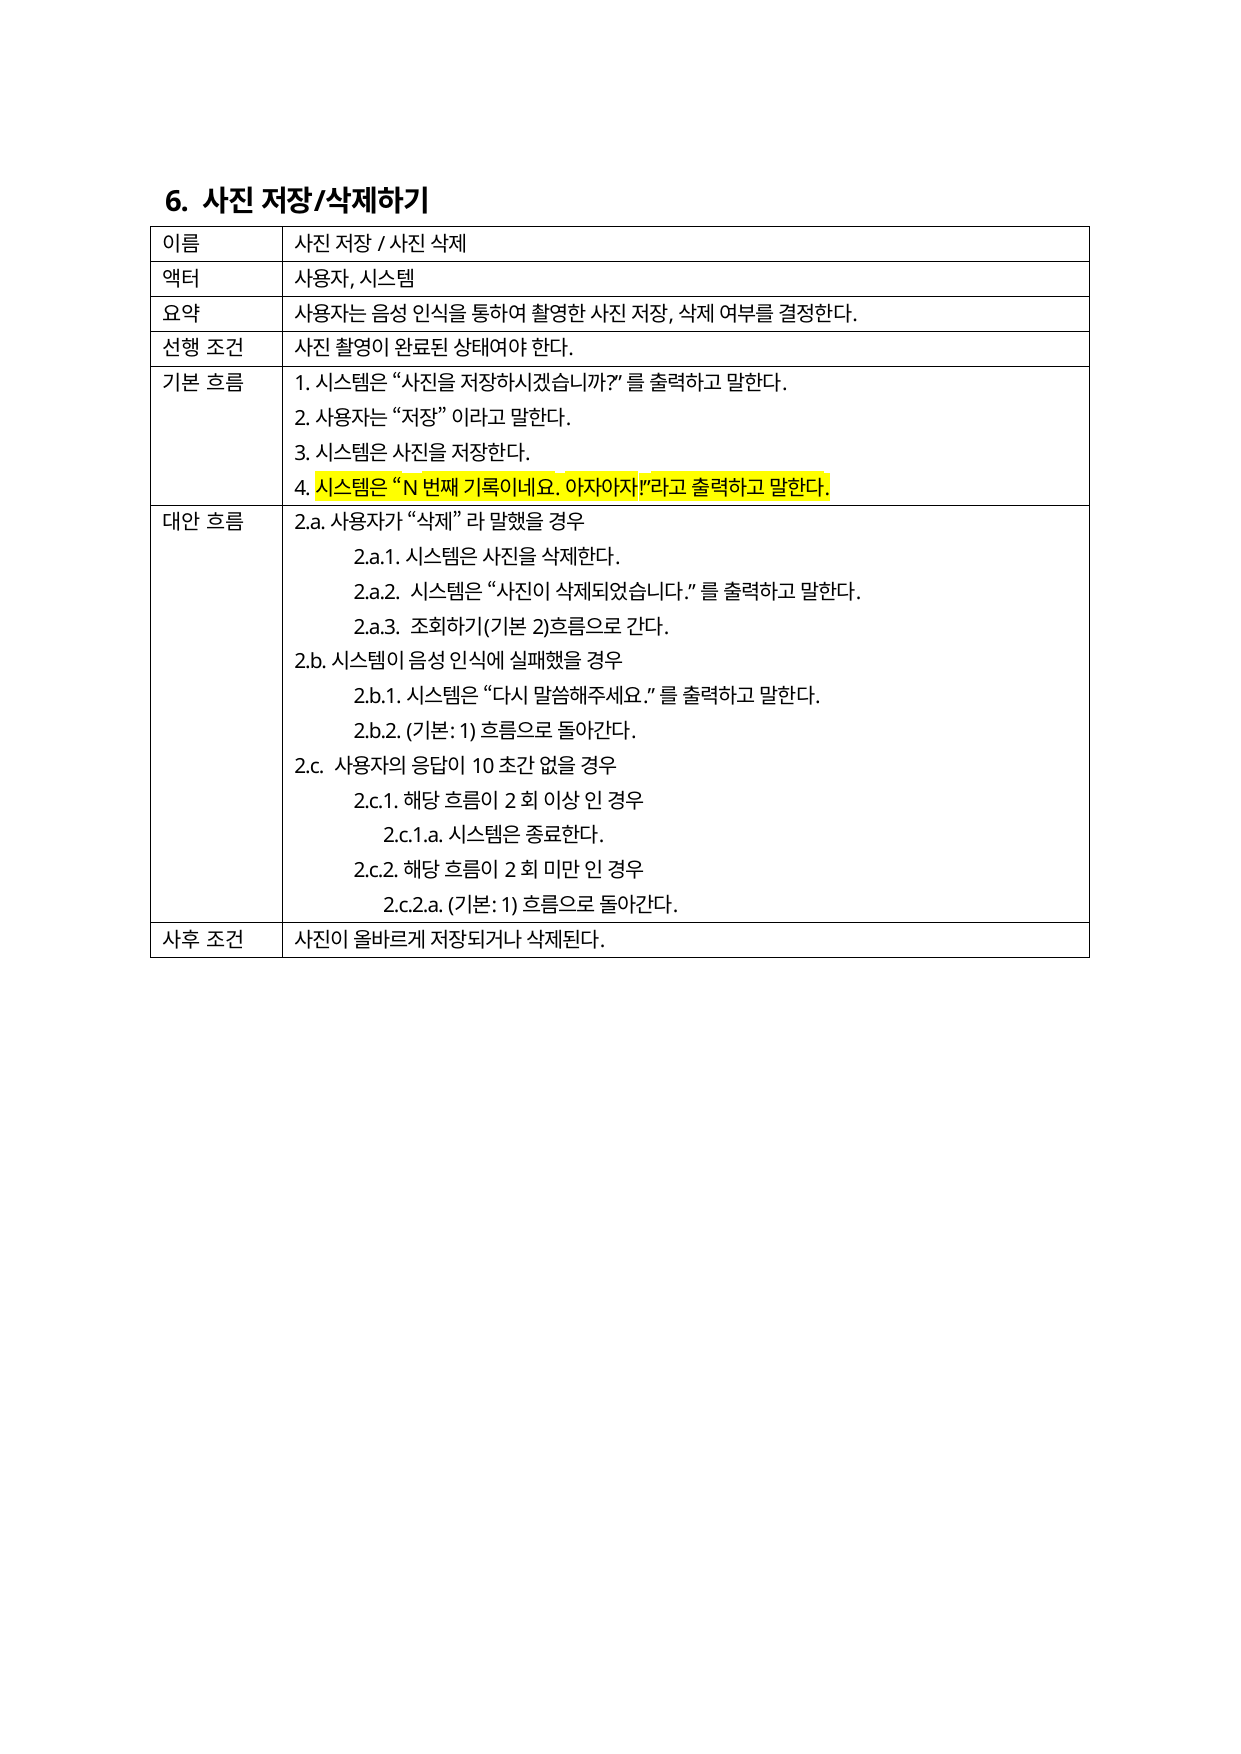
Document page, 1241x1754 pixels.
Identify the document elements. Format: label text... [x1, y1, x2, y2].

table_cell 사진 촬영이 완료된 상태여야 한다. [283, 332, 1089, 366]
table_cell 사진이 올바르게 저장되거나 삭제된다. [283, 923, 1089, 957]
table_cell 사용자가 “삭제” 라 말했을 경우 시스템은 사진을 삭제한다. 시스템은 “사진이 삭제되었습니다.” 를 출력하고 말한다. 조회하기(기본 2)흐름으로 간다. 시스템이 음성 인식에 실패했을 경우 시스템은 “다시 말씀해주세요.” 를 출력하고 말한다. (기본: 1) 흐름으로 돌아간다. 사용자의 응답이 10초간 없을 경우 해당 흐름이 2회 이상 인 경우 시스템은 종료한다. 해당 흐름이 2회 미만 인 경우 (기본: 1) 흐름으로 돌아간다. [283, 506, 1089, 922]
table_cell 요약 [151, 297, 282, 331]
list 사진 저장/삭제하기 [165, 177, 1090, 219]
table_cell 기본 흐름 [151, 367, 282, 504]
table_cell 사후 조건 [151, 923, 282, 957]
table_header 사진 저장 / 사진 삭제 [283, 227, 1089, 261]
table_cell 대안 흐름 [151, 506, 282, 922]
table_cell 액터 [151, 262, 282, 296]
table_cell 사용자는 음성 인식을 통하여 촬영한 사진 저장, 삭제 여부를 결정한다. [283, 297, 1089, 331]
table_cell 사용자, 시스템 [283, 262, 1089, 296]
table_header 이름 [151, 227, 282, 261]
table_cell 선행 조건 [151, 332, 282, 366]
table_cell 시스템은 “사진을 저장하시겠습니까?” 를 출력하고 말한다. 사용자는 “저장” 이라고 말한다. 시스템은 사진을 저장한다. 시스템은 “N번째 기록이네요. 아자아자!”라고 출력하고 말한다. [283, 367, 1089, 504]
